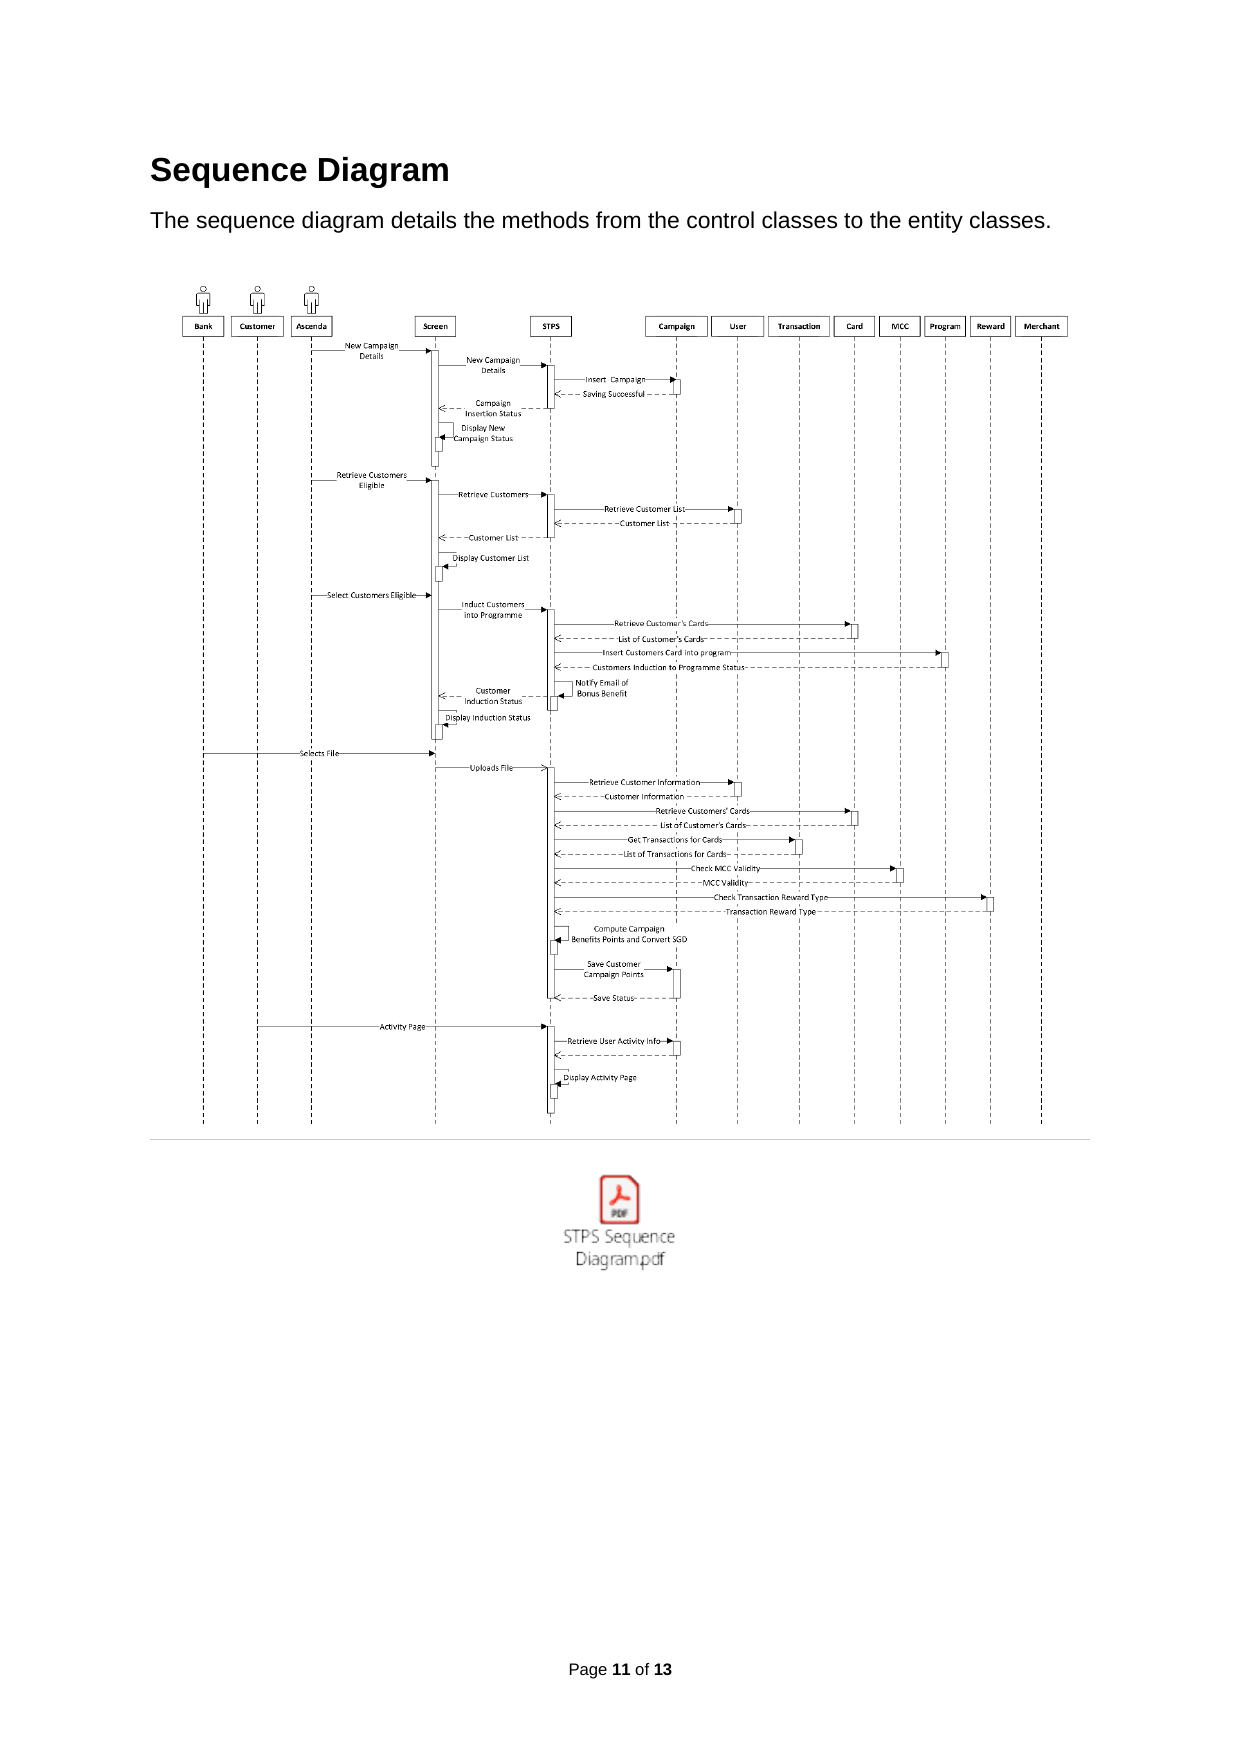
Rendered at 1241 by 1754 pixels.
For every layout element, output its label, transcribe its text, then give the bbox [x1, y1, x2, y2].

text The sequence diagram details the methods from the control classes to the entity classes. [150, 207, 1090, 233]
subtitle Sequence Diagram [150, 150, 1090, 188]
picture [150, 267, 1090, 1140]
